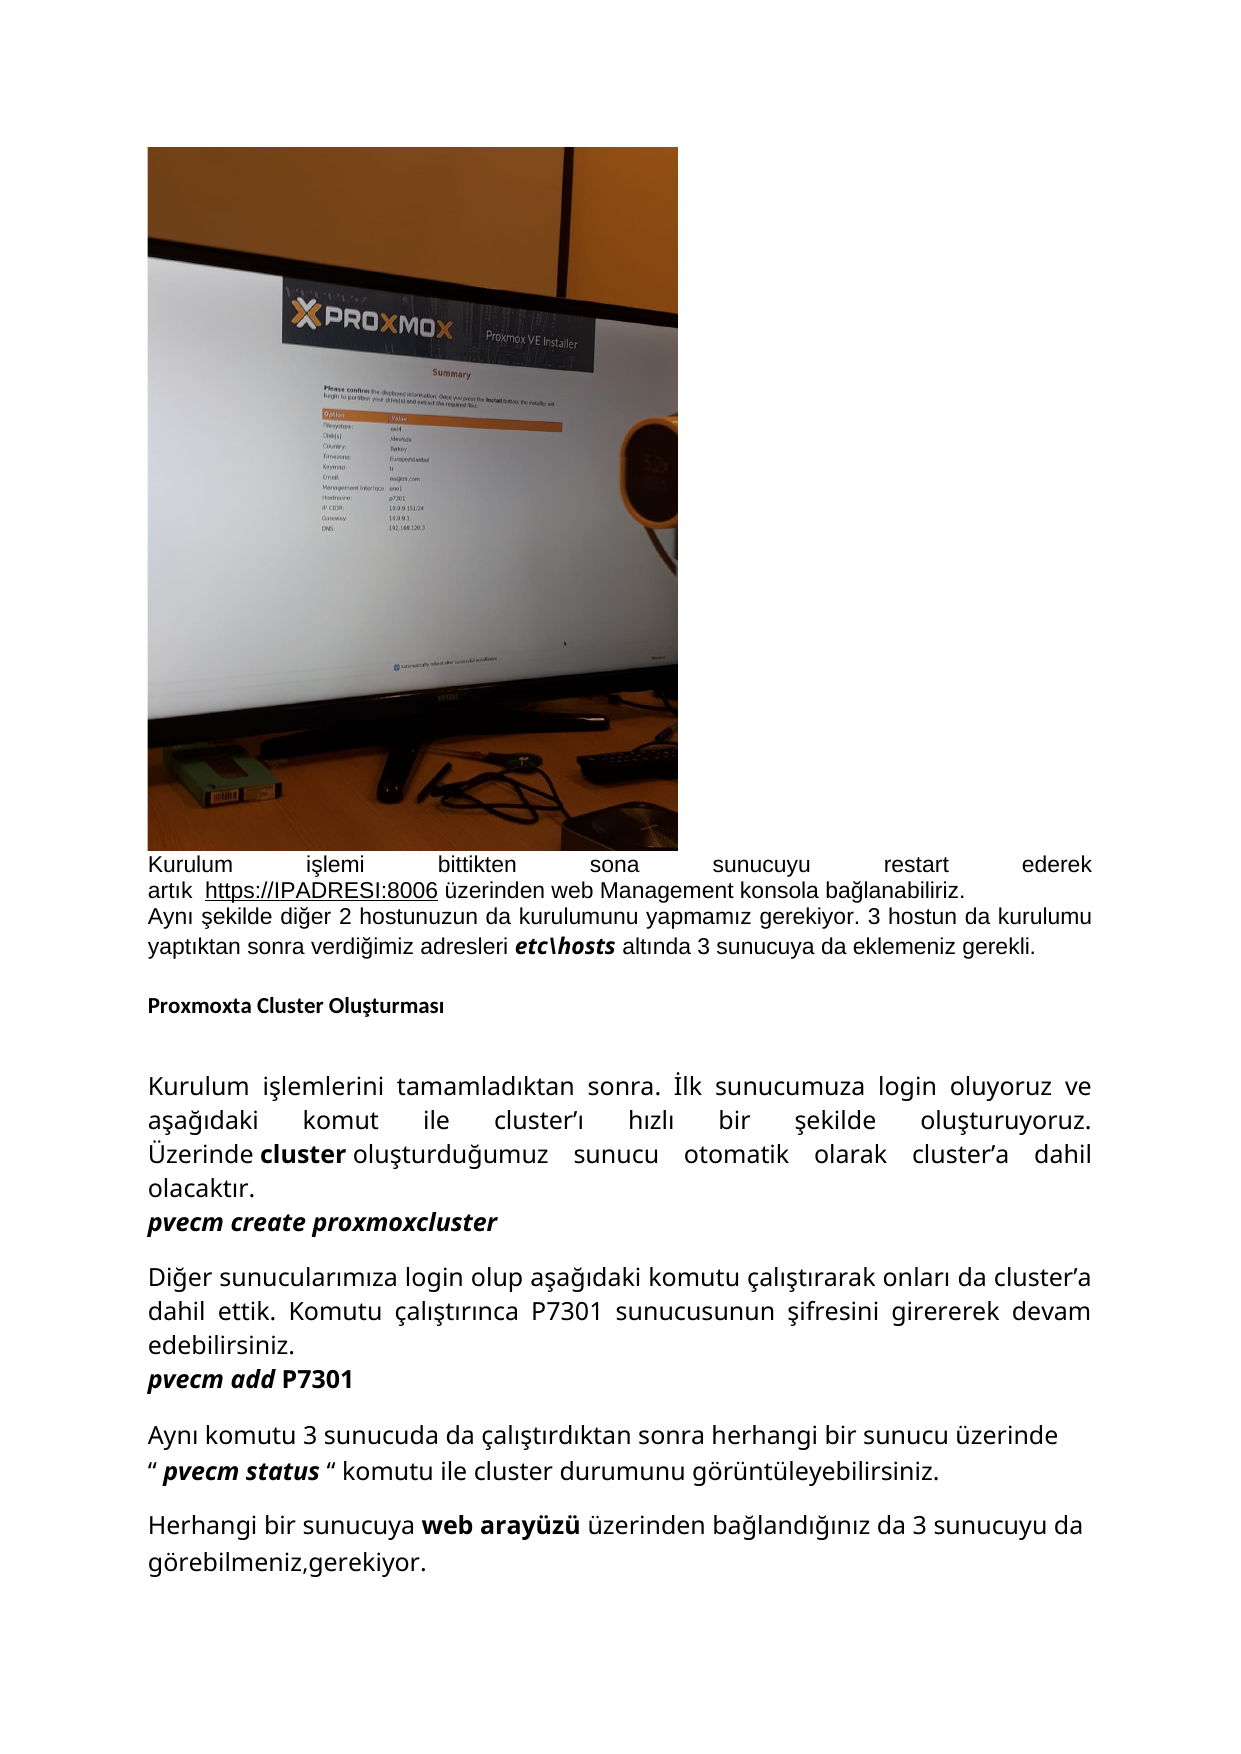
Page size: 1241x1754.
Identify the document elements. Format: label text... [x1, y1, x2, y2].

text pvecm create proxmoxcluster [148, 1204, 1093, 1238]
text Kurulum işlemlerini tamamladıktan sonra. İlk sunucumuza login oluyoruz ve aşağıdaki komut ile cluster’ı hızlı bir şekilde oluşturuyoruz. Üzerinde cluster oluşturduğumuz sunucu otomatik olarak cluster’a dahil olacaktır. [148, 1068, 1093, 1204]
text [148, 1507, 1093, 1578]
picture [147, 147, 678, 851]
text Aynı şekilde diğer 2 hostunuzun da kurulumunu yapmamız gerekiyor. 3 hostun da kurulumu yaptıktan sonra verdiğimiz adresleri etc\hosts altında 3 sunucuya da eklemeniz gerekli. [148, 903, 1093, 961]
text Proxmoxta Cluster Oluşturması [148, 961, 1093, 1049]
text Aynı komutu 3 sunucuda da çalıştırdıktan sonra herhangi bir sunucu üzerinde “ pvecm status “ komutu ile cluster durumunu görüntüleyebilirsiniz. [148, 1417, 1093, 1488]
text Diğer sunucularımıza login olup aşağıdaki komutu çalıştırarak onları da cluster’a dahil ettik. Komutu çalıştırınca P7301 sunucusunun şifresini girererek devam edebilirsiniz. pvecm add P7301 [148, 1260, 1093, 1396]
